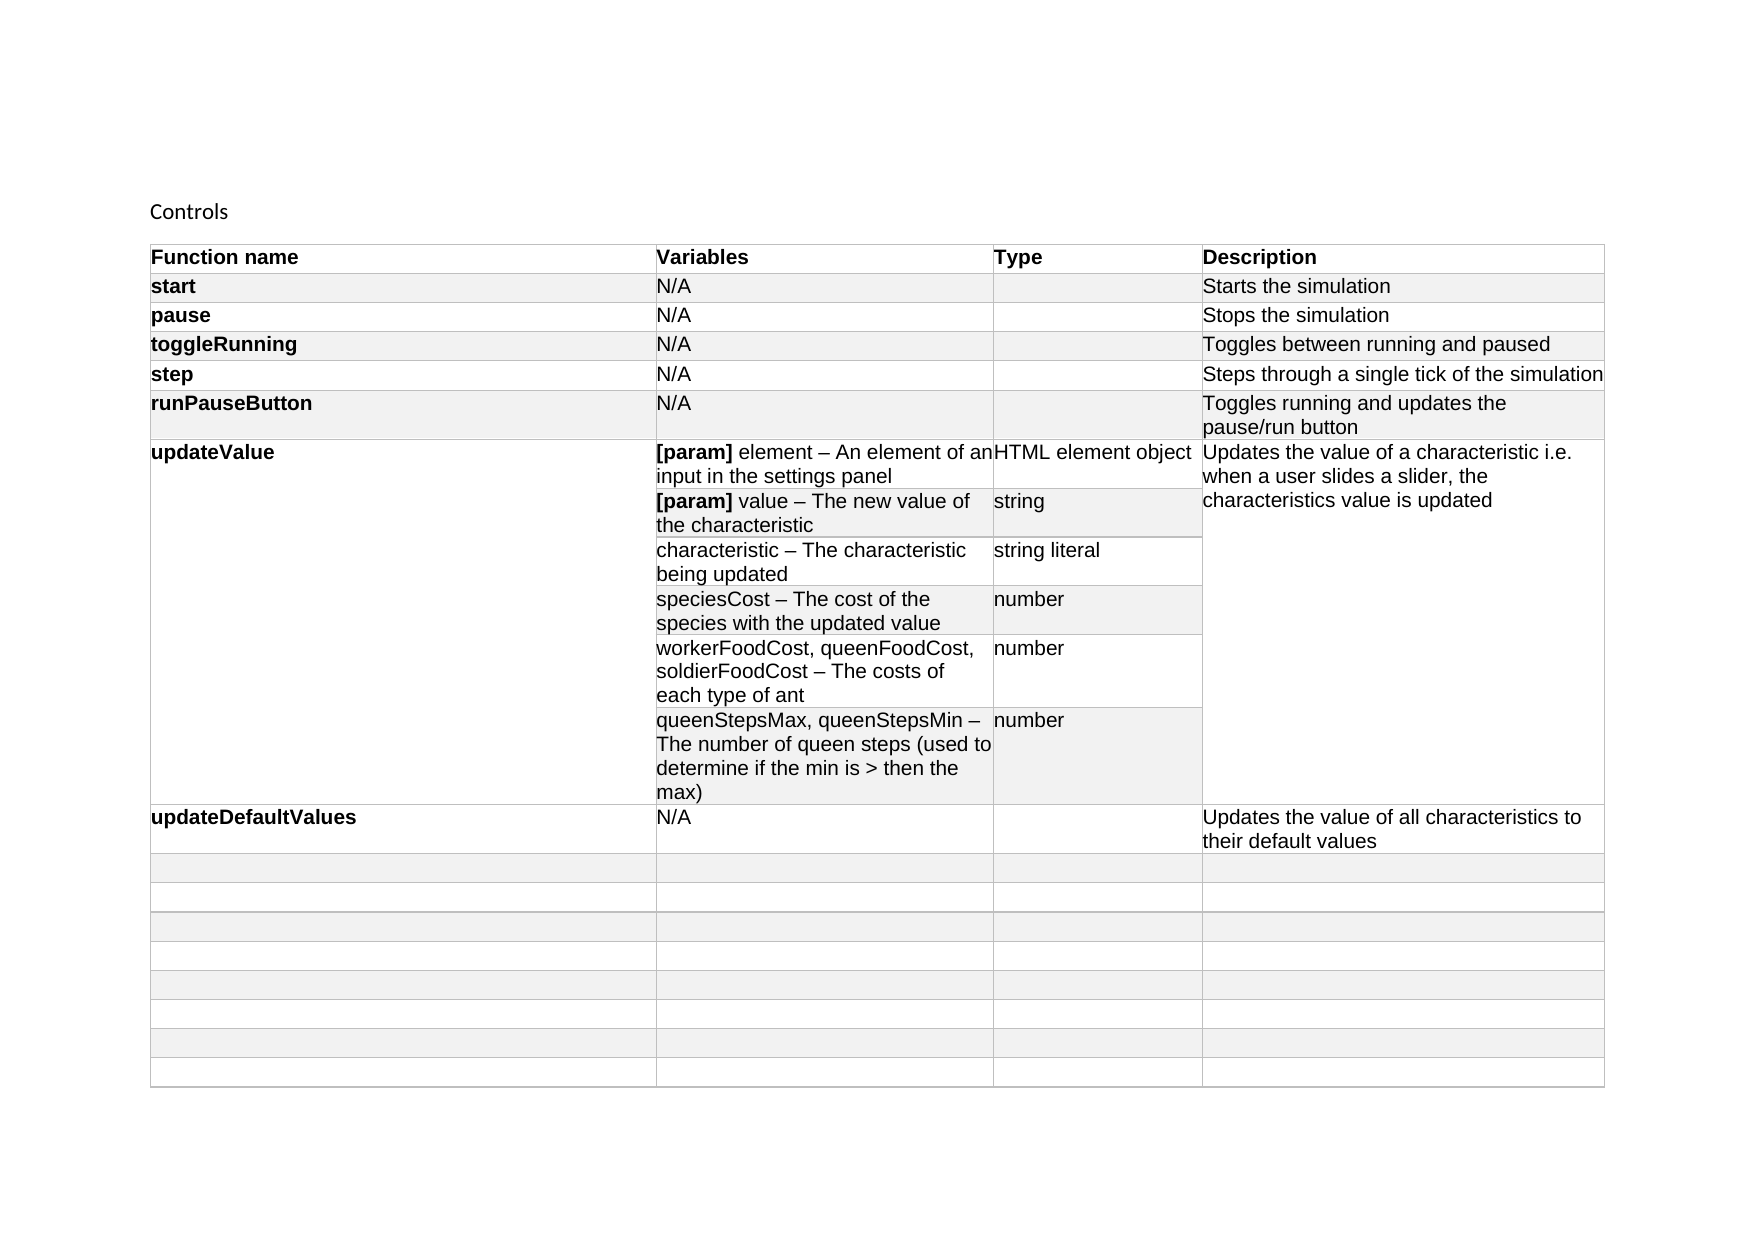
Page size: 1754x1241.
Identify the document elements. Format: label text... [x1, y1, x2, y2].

table_cell Updates the value of all characteristics to their default values [1203, 805, 1604, 853]
table_cell speciesCost – The cost of the species with the updated value [657, 586, 993, 634]
table_cell number [994, 586, 1202, 634]
table_cell N/A [657, 361, 993, 389]
table_cell step [151, 361, 656, 389]
table_header Description [1203, 245, 1604, 273]
table_cell [994, 274, 1202, 302]
table_cell [994, 883, 1202, 911]
table_cell [657, 883, 993, 911]
table_cell [1203, 913, 1604, 941]
table_cell Toggles running and updates the pause/run button [1203, 391, 1604, 438]
table_cell [151, 854, 656, 882]
table_cell [994, 805, 1202, 853]
table_cell [994, 913, 1202, 941]
table_cell HTML element object [994, 440, 1202, 487]
table_cell number [994, 635, 1202, 707]
table_cell start [151, 274, 656, 302]
table_cell Toggles between running and paused [1203, 332, 1604, 360]
table_cell [994, 1029, 1202, 1057]
table_cell [657, 1000, 993, 1028]
table_cell N/A [657, 303, 993, 331]
table_cell [994, 1058, 1202, 1086]
table_cell [994, 391, 1202, 438]
table_cell Steps through a single tick of the simulation [1203, 361, 1604, 389]
table_cell [994, 361, 1202, 389]
table_cell [657, 971, 993, 999]
table_cell [657, 854, 993, 882]
table_cell Starts the simulation [1203, 274, 1604, 302]
table_cell [151, 913, 656, 941]
table_cell string literal [994, 538, 1202, 585]
table_cell [1203, 854, 1604, 882]
text Controls [150, 197, 1604, 225]
table_cell [994, 854, 1202, 882]
table_cell N/A [657, 391, 993, 438]
table_cell [994, 1000, 1202, 1028]
table_cell [151, 971, 656, 999]
table_cell [994, 332, 1202, 360]
table_cell [1203, 971, 1604, 999]
table_cell pause [151, 303, 656, 331]
table_header Type [994, 245, 1202, 273]
table_cell runPauseButton [151, 391, 656, 438]
table_cell toggleRunning [151, 332, 656, 360]
table_cell workerFoodCost, queenFoodCost, soldierFoodCost – The costs of each type of ant [657, 635, 993, 707]
table_cell updateDefaultValues [151, 805, 656, 853]
table_cell [1203, 942, 1604, 970]
table_cell [657, 913, 993, 941]
table_cell N/A [657, 332, 993, 360]
table_cell [994, 303, 1202, 331]
table_cell [1203, 1000, 1604, 1028]
table_cell [1203, 1029, 1604, 1057]
table_cell [151, 1058, 656, 1086]
table_cell Stops the simulation [1203, 303, 1604, 331]
table_cell [151, 1029, 656, 1057]
table_cell [994, 971, 1202, 999]
table_cell queenStepsMax, queenStepsMin – The number of queen steps (used to determine if the min is > then the max) [657, 708, 993, 804]
table_cell [1203, 1058, 1604, 1086]
table_cell Updates the value of a characteristic i.e. when a user slides a slider, the characteristics value is updated [1203, 440, 1604, 804]
table_cell string [994, 489, 1202, 536]
table_cell [param] value – The new value of the characteristic [657, 489, 993, 536]
table_cell [151, 883, 656, 911]
table_cell [param] element – An element of an input in the settings panel [657, 440, 993, 487]
table_cell [151, 1000, 656, 1028]
table_header Variables [657, 245, 993, 273]
table_cell [657, 942, 993, 970]
table_cell N/A [657, 274, 993, 302]
table_cell [657, 1058, 993, 1086]
table_cell [151, 942, 656, 970]
table_cell N/A [657, 805, 993, 853]
table_header Function name [151, 245, 656, 273]
table_cell updateValue [151, 440, 656, 804]
table_cell [657, 1029, 993, 1057]
table_cell number [994, 708, 1202, 804]
table_cell [994, 942, 1202, 970]
table_cell characteristic – The characteristic being updated [657, 538, 993, 585]
table_cell [1203, 883, 1604, 911]
